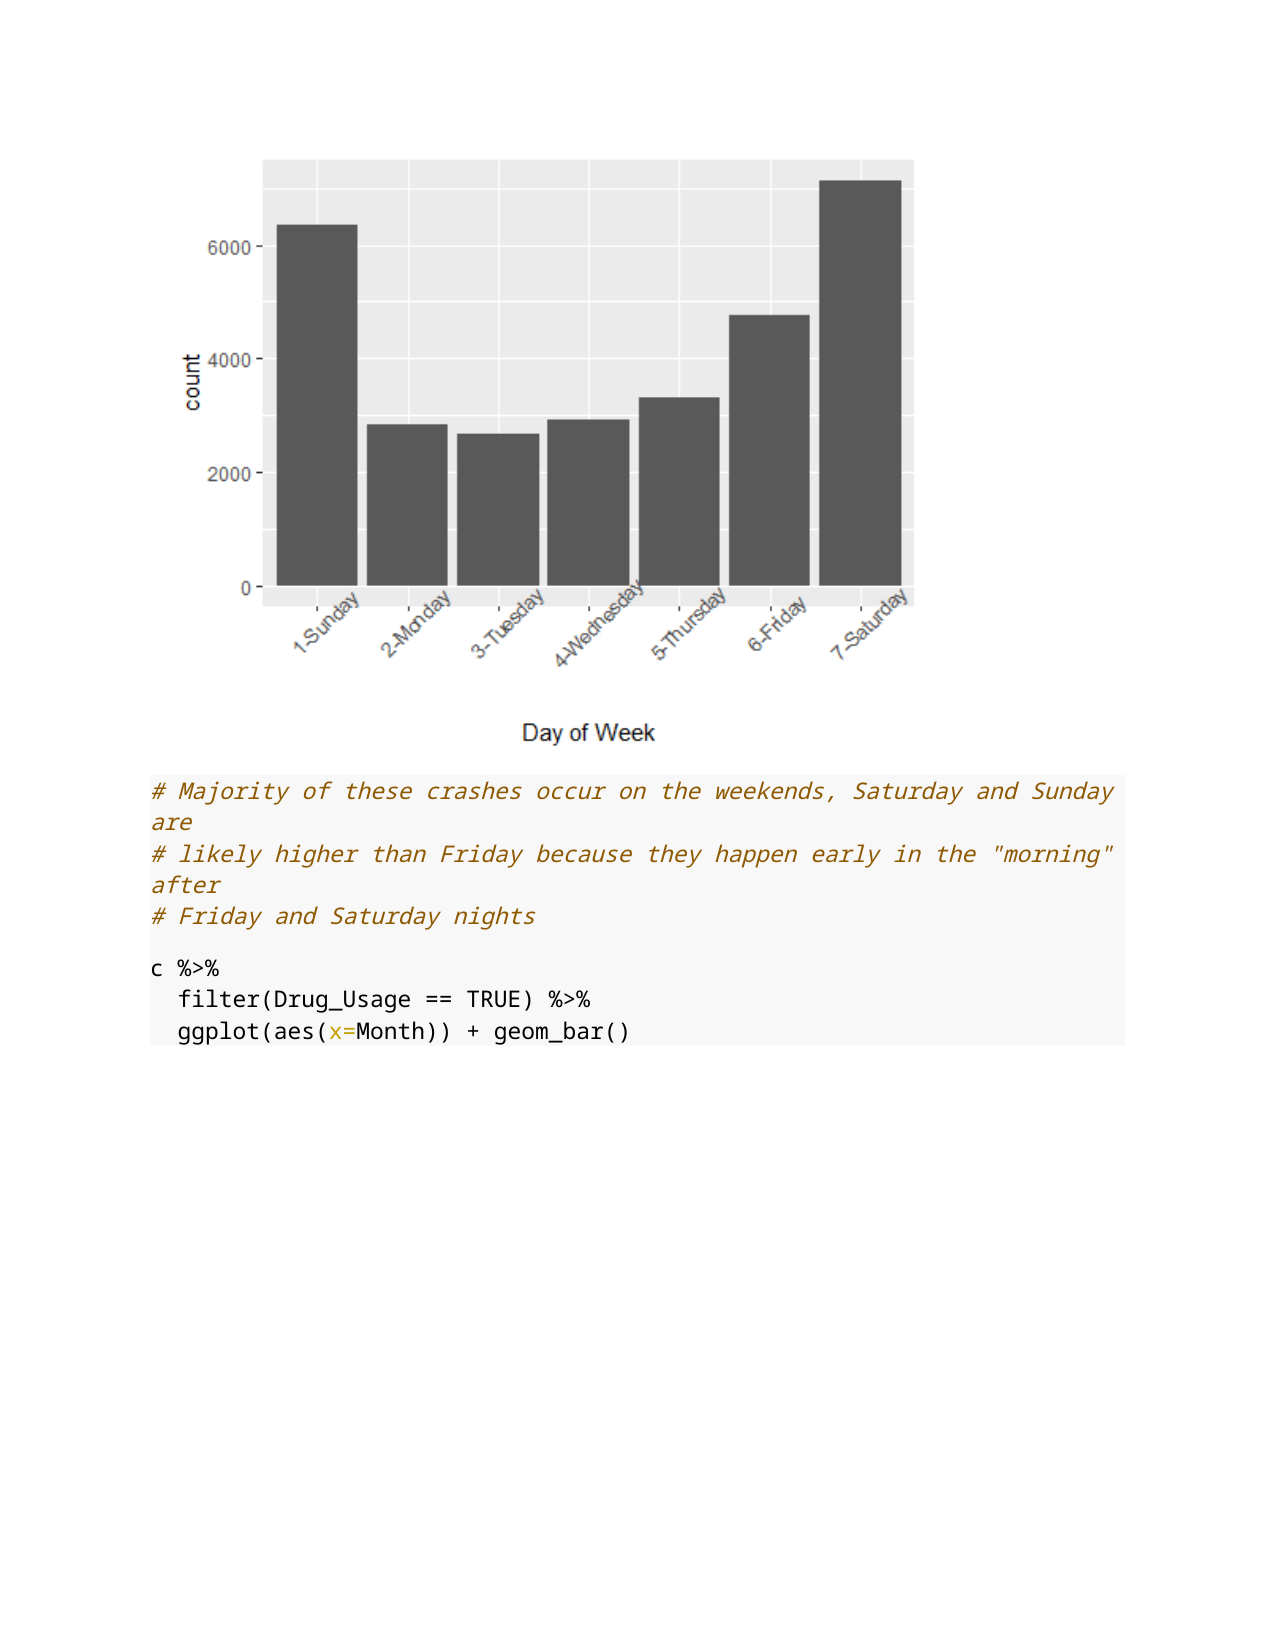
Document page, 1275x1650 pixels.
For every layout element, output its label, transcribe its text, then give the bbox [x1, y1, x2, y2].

text # Majority of these crashes occur on the weekends, Saturday and Sunday are # likely higher than Friday because they happen early in the "morning" after # Friday and Saturday nights [191, 775, 1125, 931]
text c %>% filter(Drug_Usage == TRUE) %>% ggplot(aes(x=Month)) + geom_bar() [150, 952, 1125, 1046]
picture [168, 150, 927, 757]
